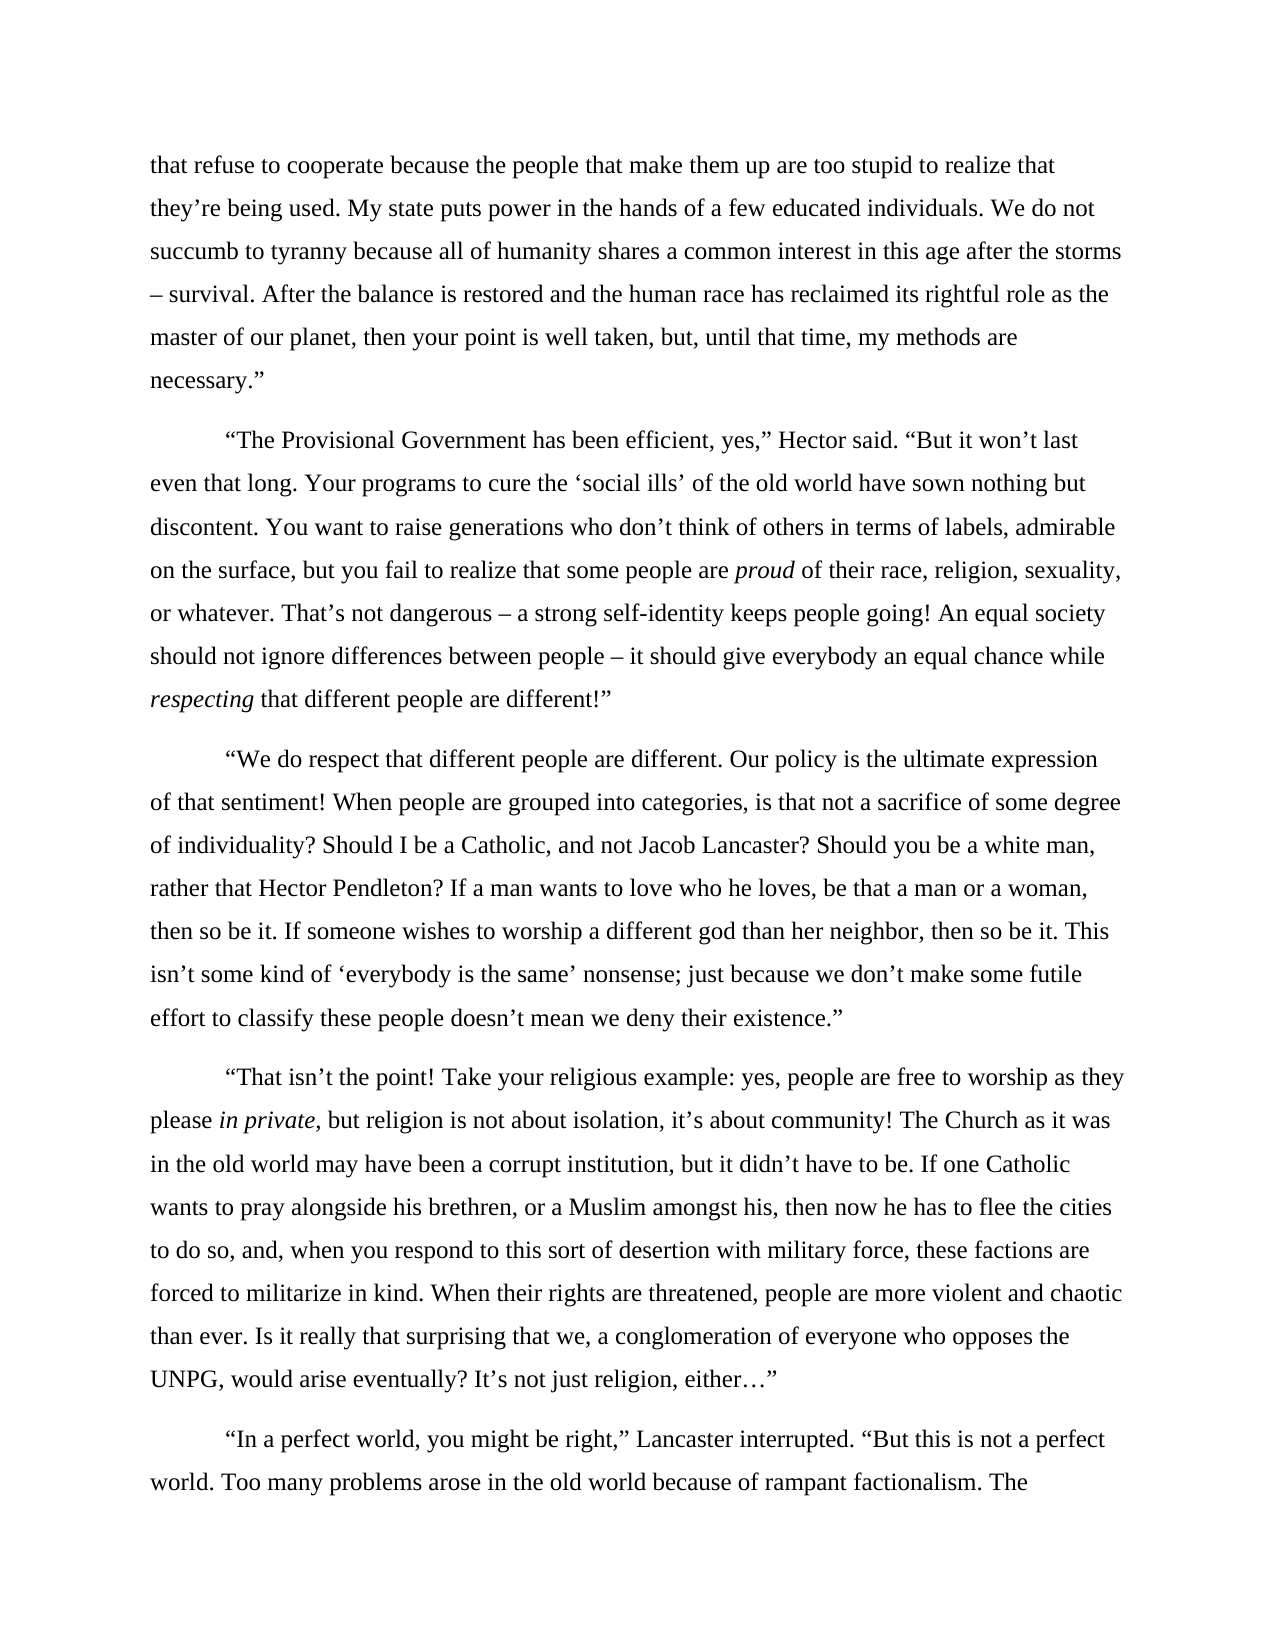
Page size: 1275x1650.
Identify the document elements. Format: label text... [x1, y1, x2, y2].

text “We do respect that different people are different. Our policy is the ultimate expression of that sentiment! When people are grouped into categories, is that not a sacrifice of some degree of individuality? Should I be a Catholic, and not Jacob Lancaster? Should you be a white man, rather that Hector Pendleton? If a man wants to love who he loves, be that a man or a woman, then so be it. If someone wishes to worship a different god than her neighbor, then so be it. This isn’t some kind of ‘everybody is the same’ nonsense; just because we don’t make some futile effort to classify these people doesn’t mean we deny their existence.” [150, 744, 1125, 1031]
text “That isn’t the point! Take your religious example: yes, people are free to worship as they please in private, but religion is not about isolation, it’s about community! The Church as it was in the old world may have been a corrupt institution, but it didn’t have to be. If one Catholic wants to pray alongside his brethren, or a Muslim amongst his, then now he has to flee the cities to do so, and, when you respond to this sort of desertion with military force, these factions are forced to militarize in kind. When their rights are threatened, people are more violent and chaotic than ever. Is it really that surprising that we, a conglomeration of everyone who opposes the UNPG, would arise eventually? It’s not just religion, either…” [150, 1062, 1125, 1393]
text “The Provisional Government has been efficient, yes,” Hector said. “But it won’t last even that long. Your programs to cure the ‘social ills’ of the old world have sown nothing but discontent. You want to raise generations who don’t think of others in terms of labels, admirable on the surface, but you fail to realize that some people are proud of their race, religion, sexuality, or whatever. That’s not dangerous – a strong self-identity keeps people going! An equal society should not ignore differences between people – it should give everybody an equal chance while respecting that different people are different!” [150, 425, 1125, 713]
